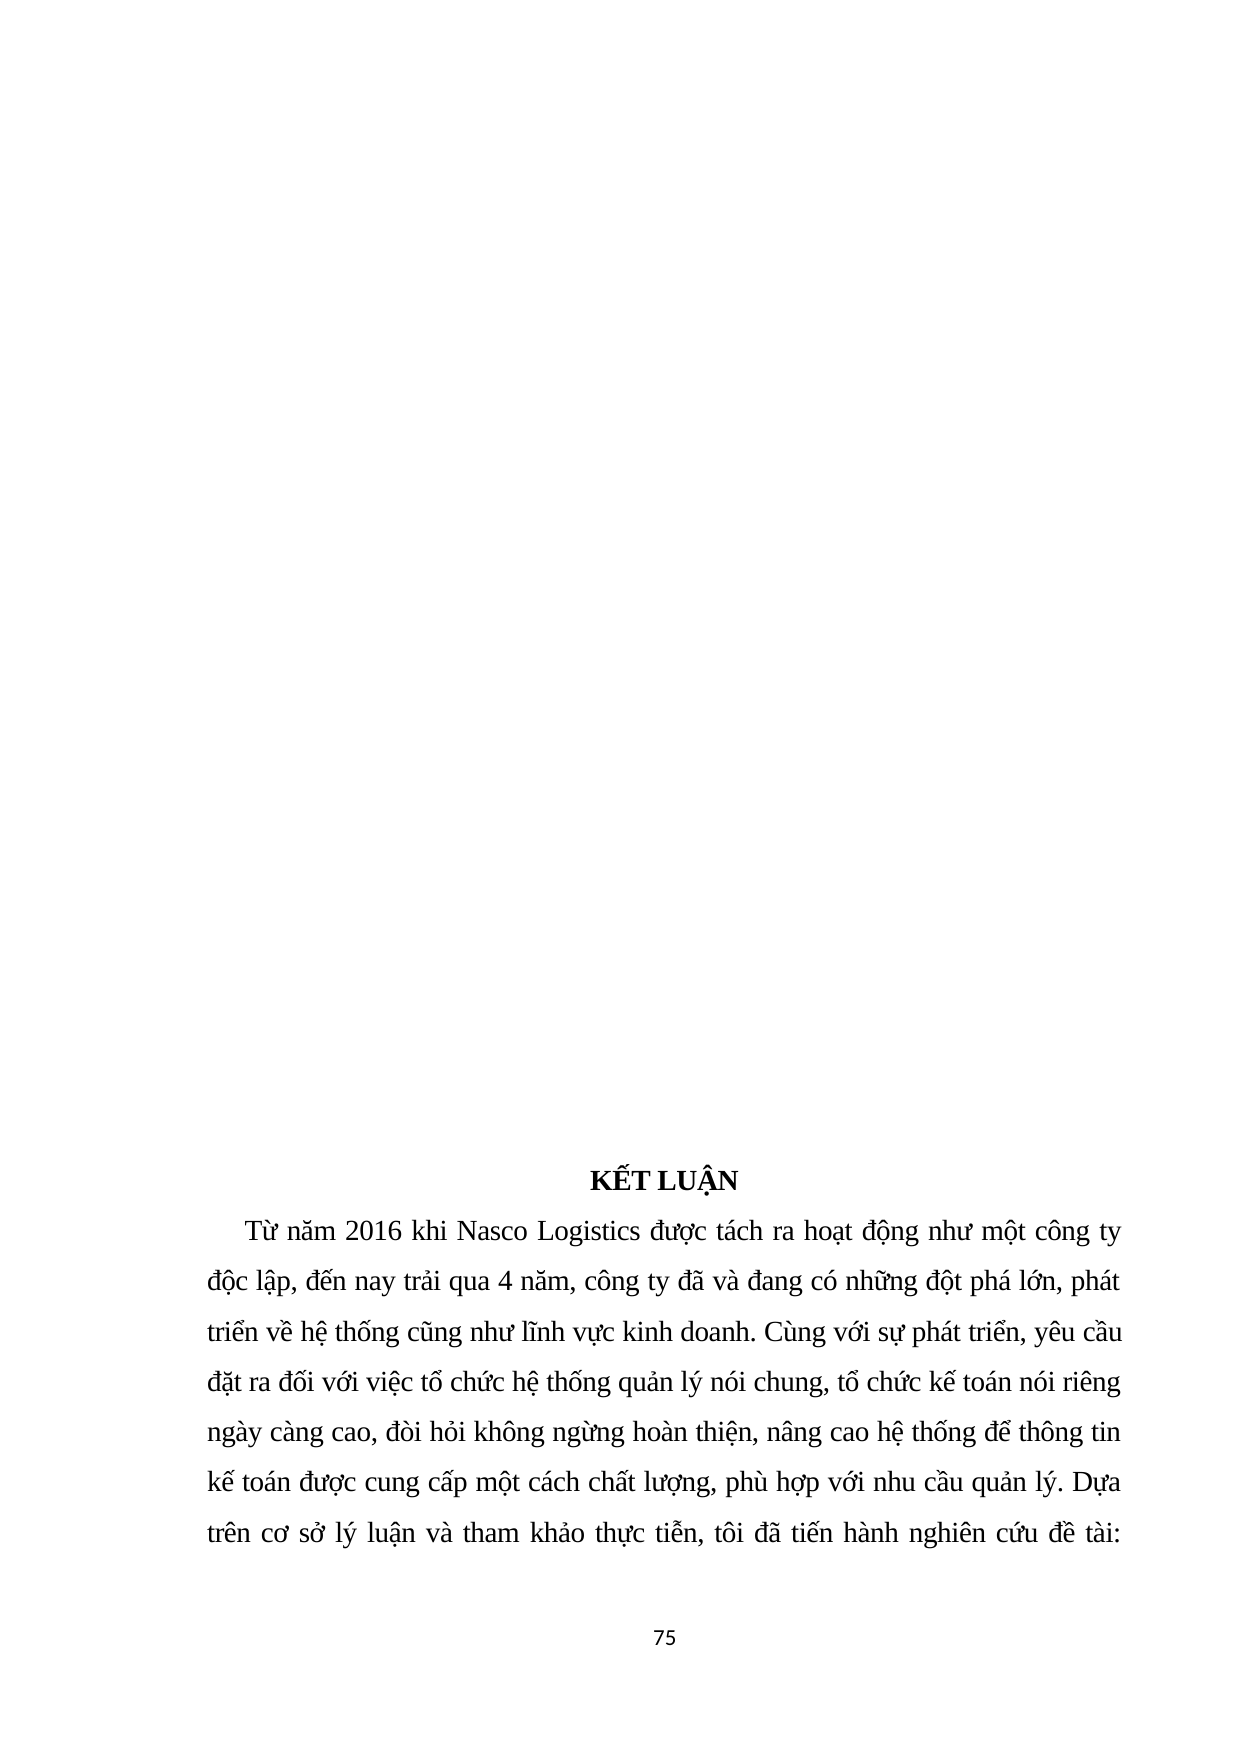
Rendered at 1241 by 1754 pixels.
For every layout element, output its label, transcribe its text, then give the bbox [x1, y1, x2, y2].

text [207, 1213, 1122, 1548]
text KẾT LUẬN [207, 1163, 1122, 1196]
